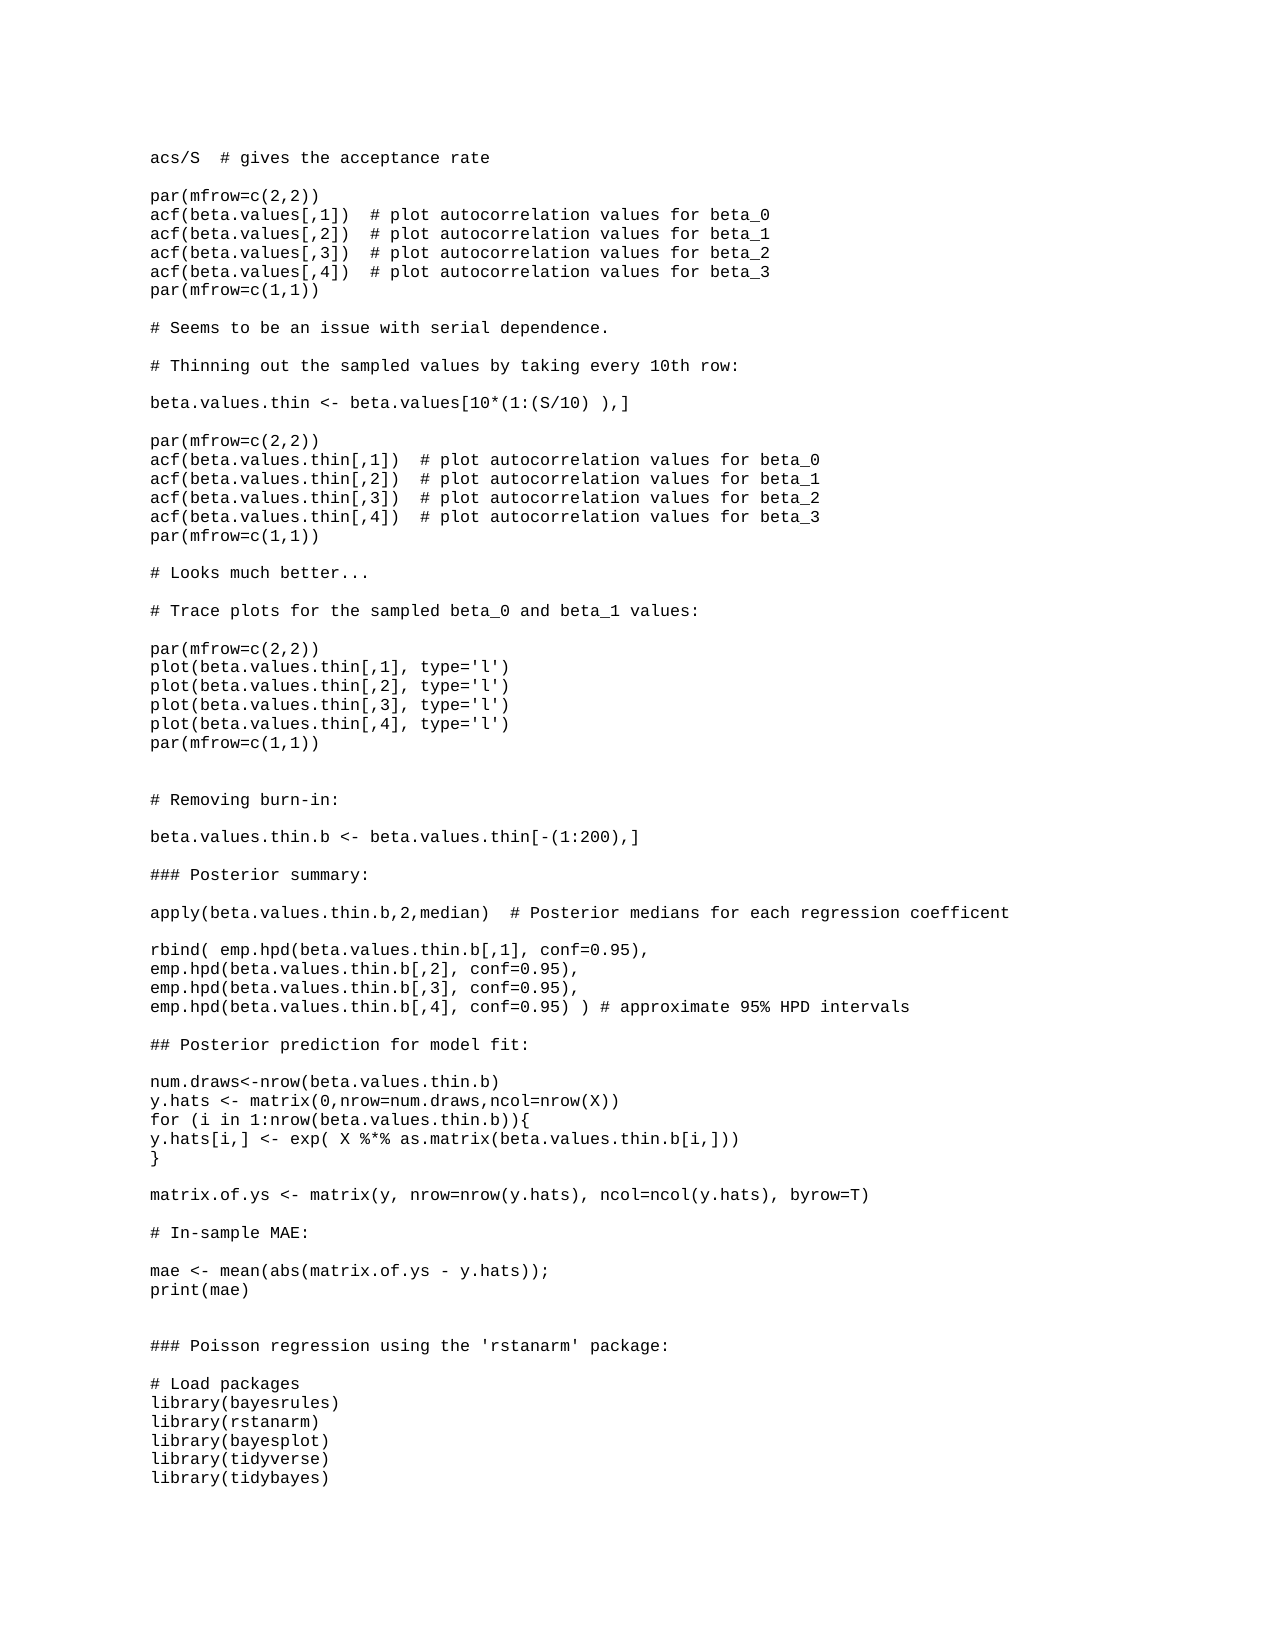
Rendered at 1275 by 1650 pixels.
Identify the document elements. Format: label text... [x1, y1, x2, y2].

text rbind( emp.hpd(beta.values.thin.b[,1], conf=0.95), [150, 942, 1125, 961]
text ### Poisson regression using the 'rstanarm' package: [150, 1338, 1125, 1357]
text # Seems to be an issue with serial dependence. [150, 320, 1125, 338]
text plot(beta.values.thin[,3], type='l') [150, 697, 1125, 716]
text # Trace plots for the sampled beta_0 and beta_1 values: [150, 602, 1125, 621]
text plot(beta.values.thin[,4], type='l') [150, 716, 1125, 734]
text apply(beta.values.thin.b,2,median) # Posterior medians for each regression coefficent [150, 904, 1125, 923]
text acf(beta.values[,1]) # plot autocorrelation values for beta_0 [150, 207, 1125, 225]
text y.hats <- matrix(0,nrow=num.draws,ncol=nrow(X)) [150, 1093, 1125, 1112]
text plot(beta.values.thin[,1], type='l') [150, 659, 1125, 678]
text acf(beta.values.thin[,2]) # plot autocorrelation values for beta_1 [150, 471, 1125, 489]
text par(mfrow=c(2,2)) [150, 188, 1125, 207]
text acf(beta.values.thin[,3]) # plot autocorrelation values for beta_2 [150, 489, 1125, 508]
text emp.hpd(beta.values.thin.b[,4], conf=0.95) ) # approximate 95% HPD intervals [150, 998, 1125, 1017]
text # Thinning out the sampled values by taking every 10th row: [150, 357, 1125, 376]
text } [150, 1149, 1125, 1168]
text par(mfrow=c(2,2)) [150, 433, 1125, 452]
text acs/S # gives the acceptance rate [150, 150, 1125, 169]
text acf(beta.values.thin[,1]) # plot autocorrelation values for beta_0 [150, 452, 1125, 471]
text emp.hpd(beta.values.thin.b[,2], conf=0.95), [150, 961, 1125, 979]
text emp.hpd(beta.values.thin.b[,3], conf=0.95), [150, 979, 1125, 998]
text plot(beta.values.thin[,2], type='l') [150, 678, 1125, 697]
text print(mae) [150, 1281, 1125, 1300]
text matrix.of.ys <- matrix(y, nrow=nrow(y.hats), ncol=ncol(y.hats), byrow=T) [150, 1187, 1125, 1206]
text par(mfrow=c(1,1)) [150, 734, 1125, 753]
text par(mfrow=c(1,1)) [150, 527, 1125, 546]
text library(tidybayes) [150, 1470, 1125, 1489]
text acf(beta.values[,4]) # plot autocorrelation values for beta_3 [150, 263, 1125, 282]
text ### Posterior summary: [150, 866, 1125, 885]
text for (i in 1:nrow(beta.values.thin.b)){ [150, 1112, 1125, 1130]
text y.hats[i,] <- exp( X %*% as.matrix(beta.values.thin.b[i,])) [150, 1130, 1125, 1149]
text par(mfrow=c(2,2)) [150, 640, 1125, 659]
text # In-sample MAE: [150, 1225, 1125, 1243]
text # Looks much better... [150, 565, 1125, 584]
text ## Posterior prediction for model fit: [150, 1036, 1125, 1055]
text acf(beta.values[,3]) # plot autocorrelation values for beta_2 [150, 244, 1125, 263]
text library(bayesrules) [150, 1394, 1125, 1413]
text library(tidyverse) [150, 1451, 1125, 1470]
text beta.values.thin.b <- beta.values.thin[-(1:200),] [150, 829, 1125, 848]
text library(bayesplot) [150, 1432, 1125, 1451]
text # Removing burn-in: [150, 791, 1125, 810]
text beta.values.thin <- beta.values[10*(1:(S/10) ),] [150, 395, 1125, 414]
text acf(beta.values[,2]) # plot autocorrelation values for beta_1 [150, 225, 1125, 244]
text library(rstanarm) [150, 1413, 1125, 1432]
text acf(beta.values.thin[,4]) # plot autocorrelation values for beta_3 [150, 508, 1125, 527]
text par(mfrow=c(1,1)) [150, 282, 1125, 301]
text num.draws<-nrow(beta.values.thin.b) [150, 1074, 1125, 1093]
text # Load packages [150, 1376, 1125, 1394]
text mae <- mean(abs(matrix.of.ys - y.hats)); [150, 1262, 1125, 1281]
